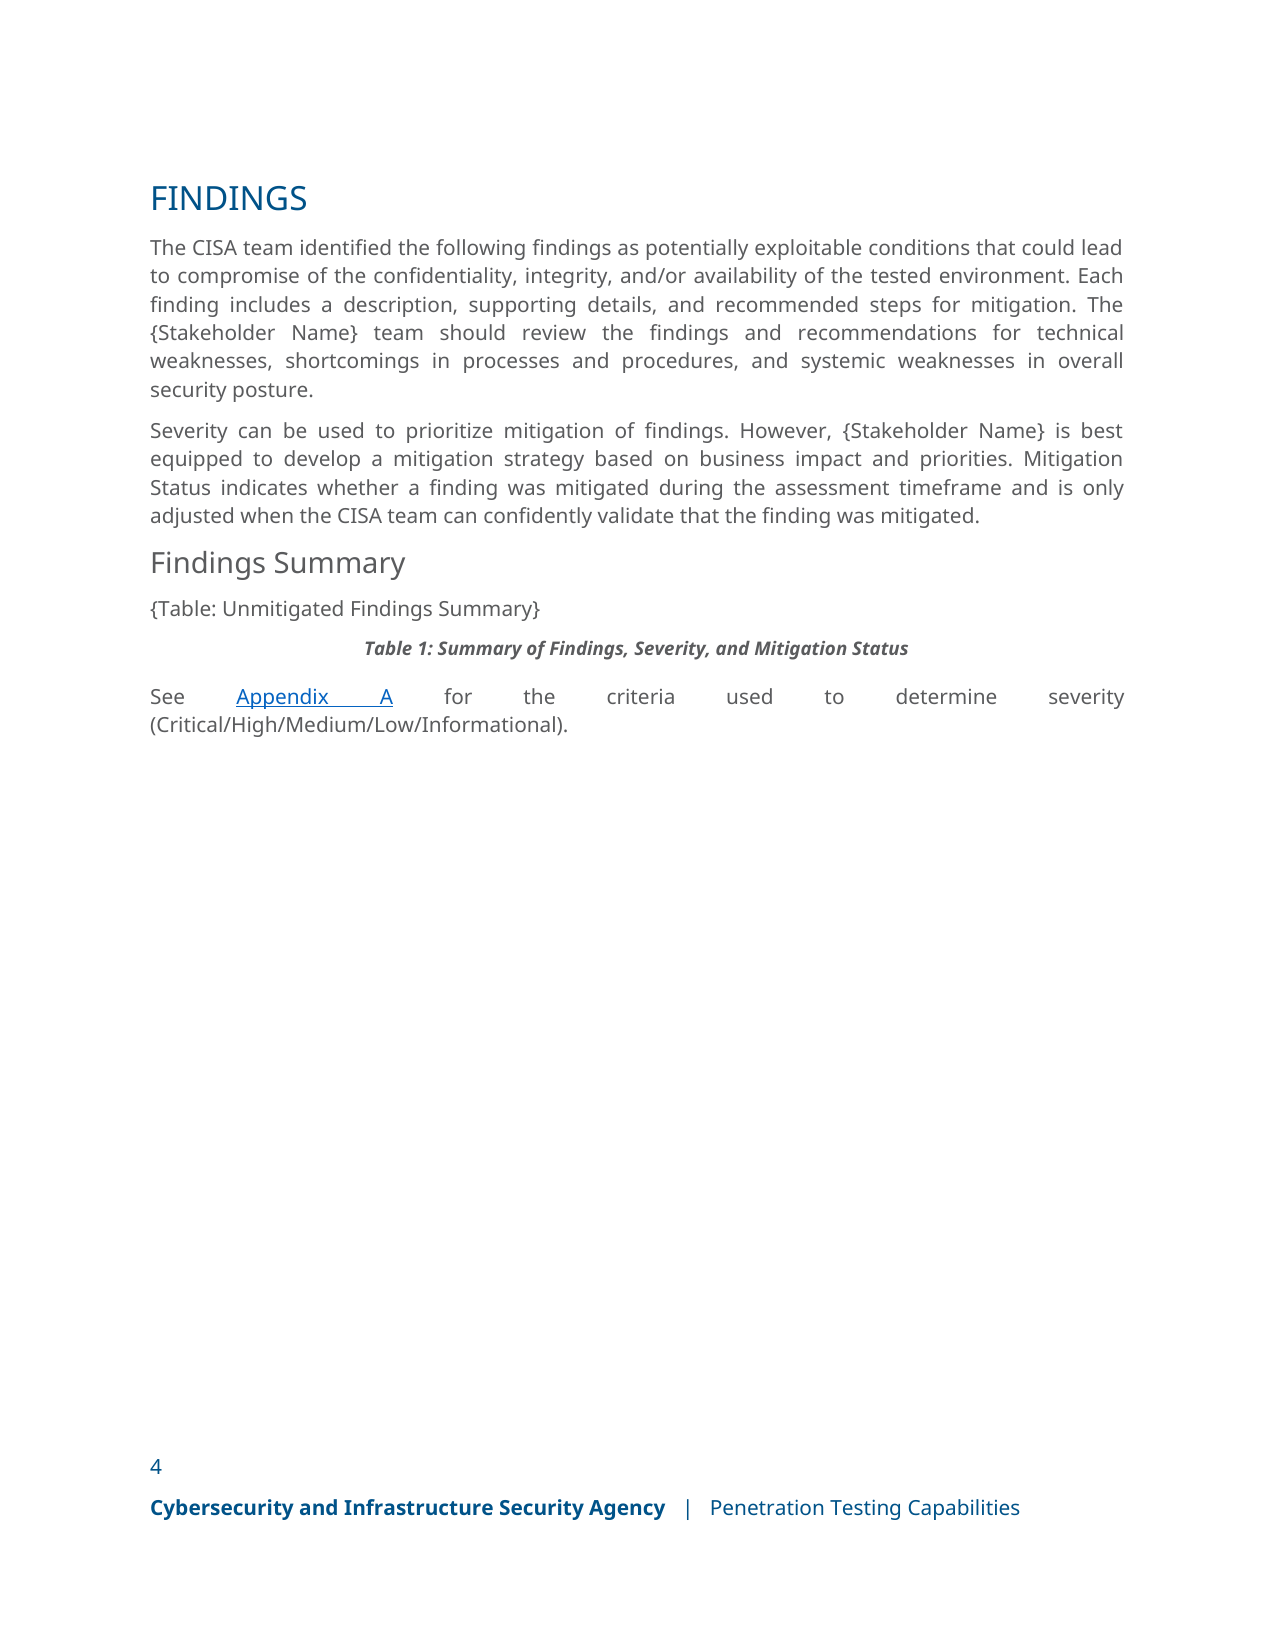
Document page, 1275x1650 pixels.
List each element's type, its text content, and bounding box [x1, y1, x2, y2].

subtitle Findings [150, 175, 1125, 220]
text {Table: Unmitigated Findings Summary} [150, 594, 1125, 623]
subtitle The CISA team identified the following findings as potentially exploitable conditions that could lead to compromise of the confidentiality, integrity, and/or availability of the tested environment. Each finding includes a description, supporting details, and recommended steps for mitigation. The {Stakeholder Name} team should review the findings and recommendations for technical weaknesses, shortcomings in processes and procedures, and systemic weaknesses in overall security posture. [150, 233, 1125, 403]
subtitle See Appendix A for the criteria used to determine severity (Critical/High/Medium/Low/Informational). [150, 682, 1125, 739]
subtitle Severity can be used to prioritize mitigation of findings. However, {Stakeholder Name} is best equipped to develop a mitigation strategy based on business impact and priorities. Mitigation Status indicates whether a finding was mitigated during the assessment timeframe and is only adjusted when the CISA team can confidently validate that the finding was mitigated. [150, 416, 1125, 530]
subtitle Findings Summary [150, 542, 1125, 582]
